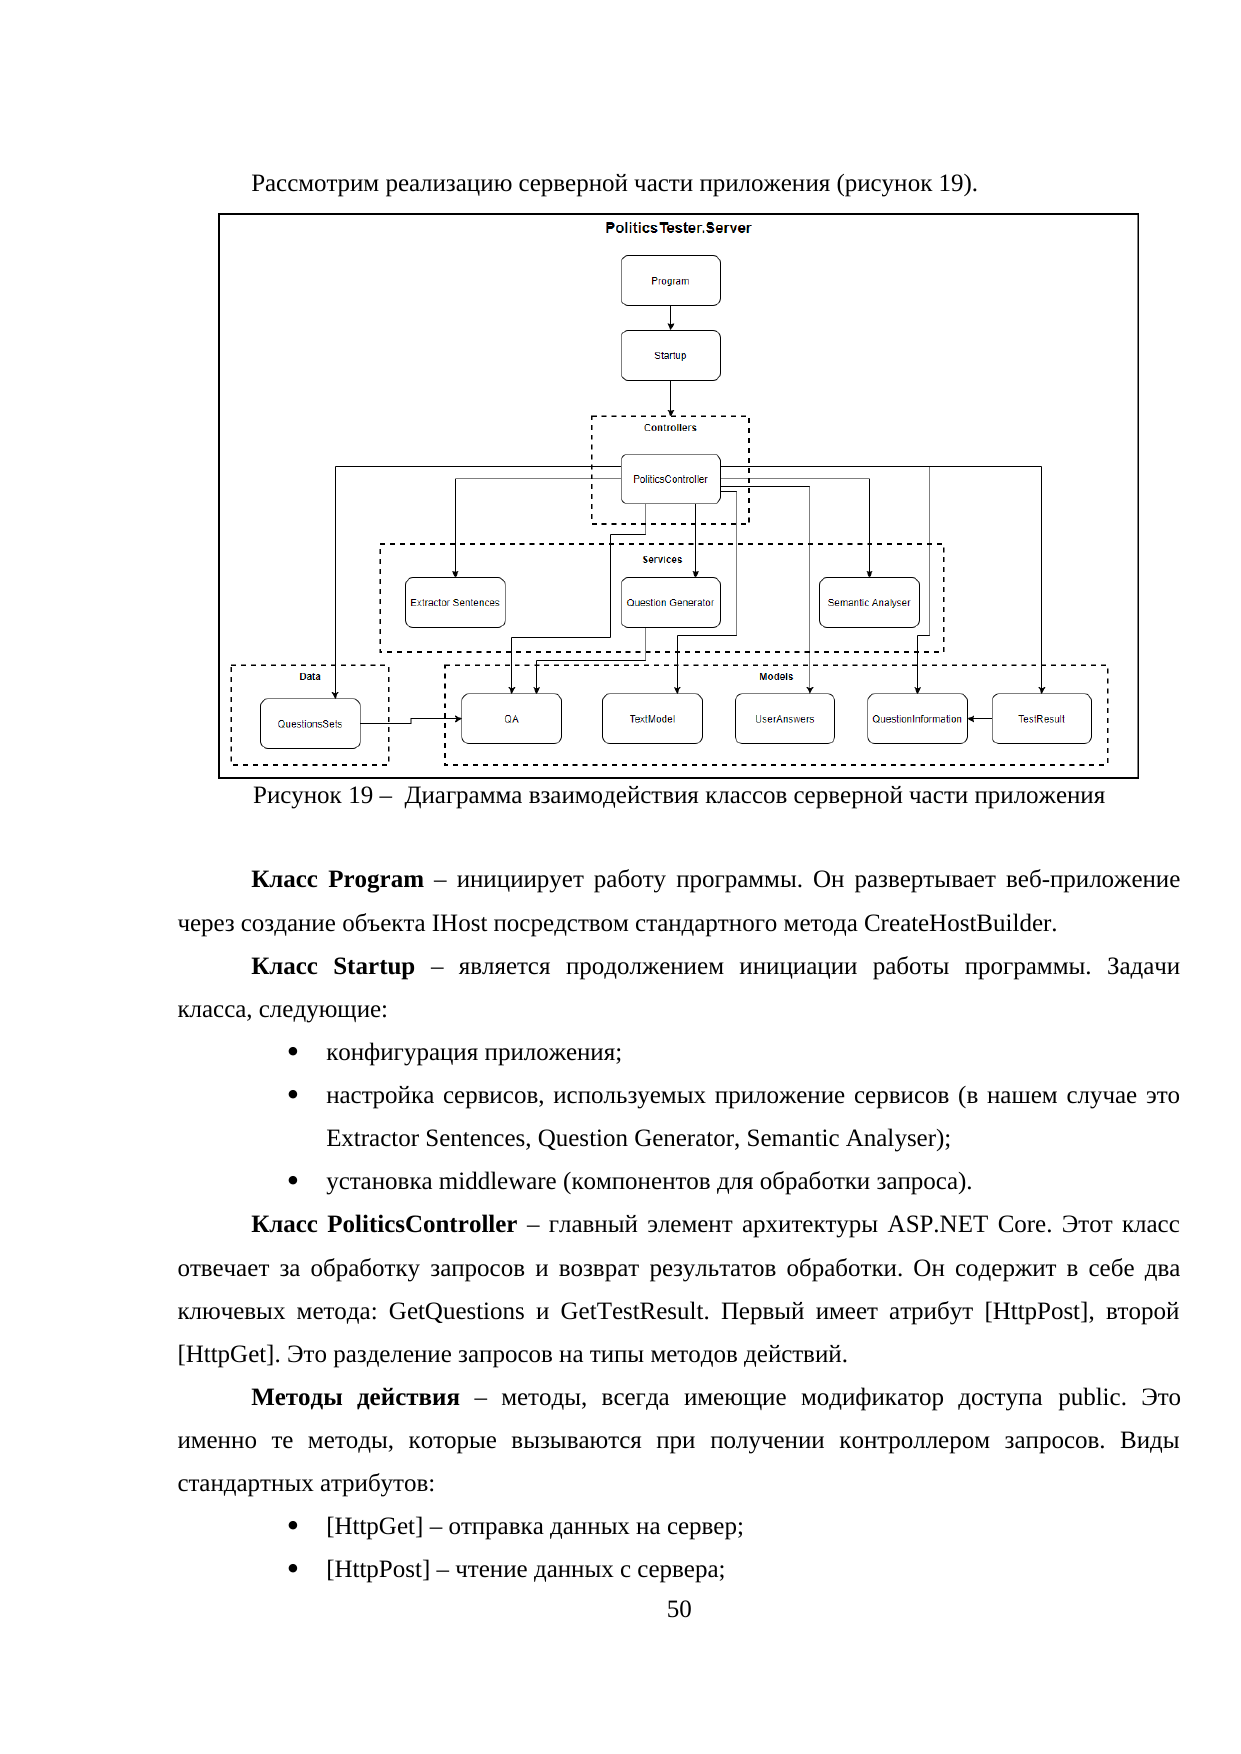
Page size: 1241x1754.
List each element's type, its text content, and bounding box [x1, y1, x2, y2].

list [HttpGet] – отправка данных на сервер; [288, 1511, 1181, 1540]
text Рассмотрим реализацию серверной части приложения (рисунок 19). [177, 168, 1181, 197]
text Диаграмма взаимодействия классов серверной части приложения [177, 780, 1181, 809]
list [HttpPost] – чтение данных с сервера; [288, 1554, 1181, 1583]
text Класс Program – инициирует работу программы. Он развертывает веб-приложение через создание объекта IHost посредством стандартного метода CreateHostBuilder. [177, 864, 1181, 936]
picture [216, 211, 1142, 781]
text Класс PoliticsController – главный элемент архитектуры ASP.NET Core. Этот класс отвечает за обработку запросов и возврат результатов обработки. Он содержит в себе два ключевых метода: GetQuestions и GetTestResult. Первый имеет атрибут [HttpPost], второй [HttpGet]. Это разделение запросов на типы методов действий. [177, 1209, 1181, 1368]
list конфигурация приложения; [288, 1037, 1181, 1066]
text Класс Startup – является продолжением инициации работы программы. Задачи класса, следующие: [177, 951, 1181, 1023]
list установка middleware (компонентов для обработки запроса). [288, 1166, 1181, 1195]
text Методы действия – методы, всегда имеющие модификатор доступа public. Это именно те методы, которые вызываются при получении контроллером запросов. Виды стандартных атрибутов: [177, 1382, 1181, 1497]
list настройка сервисов, используемых приложение сервисов (в нашем случае это Extractor Sentences, Question Generator, Semantic Analyser); [288, 1080, 1181, 1152]
